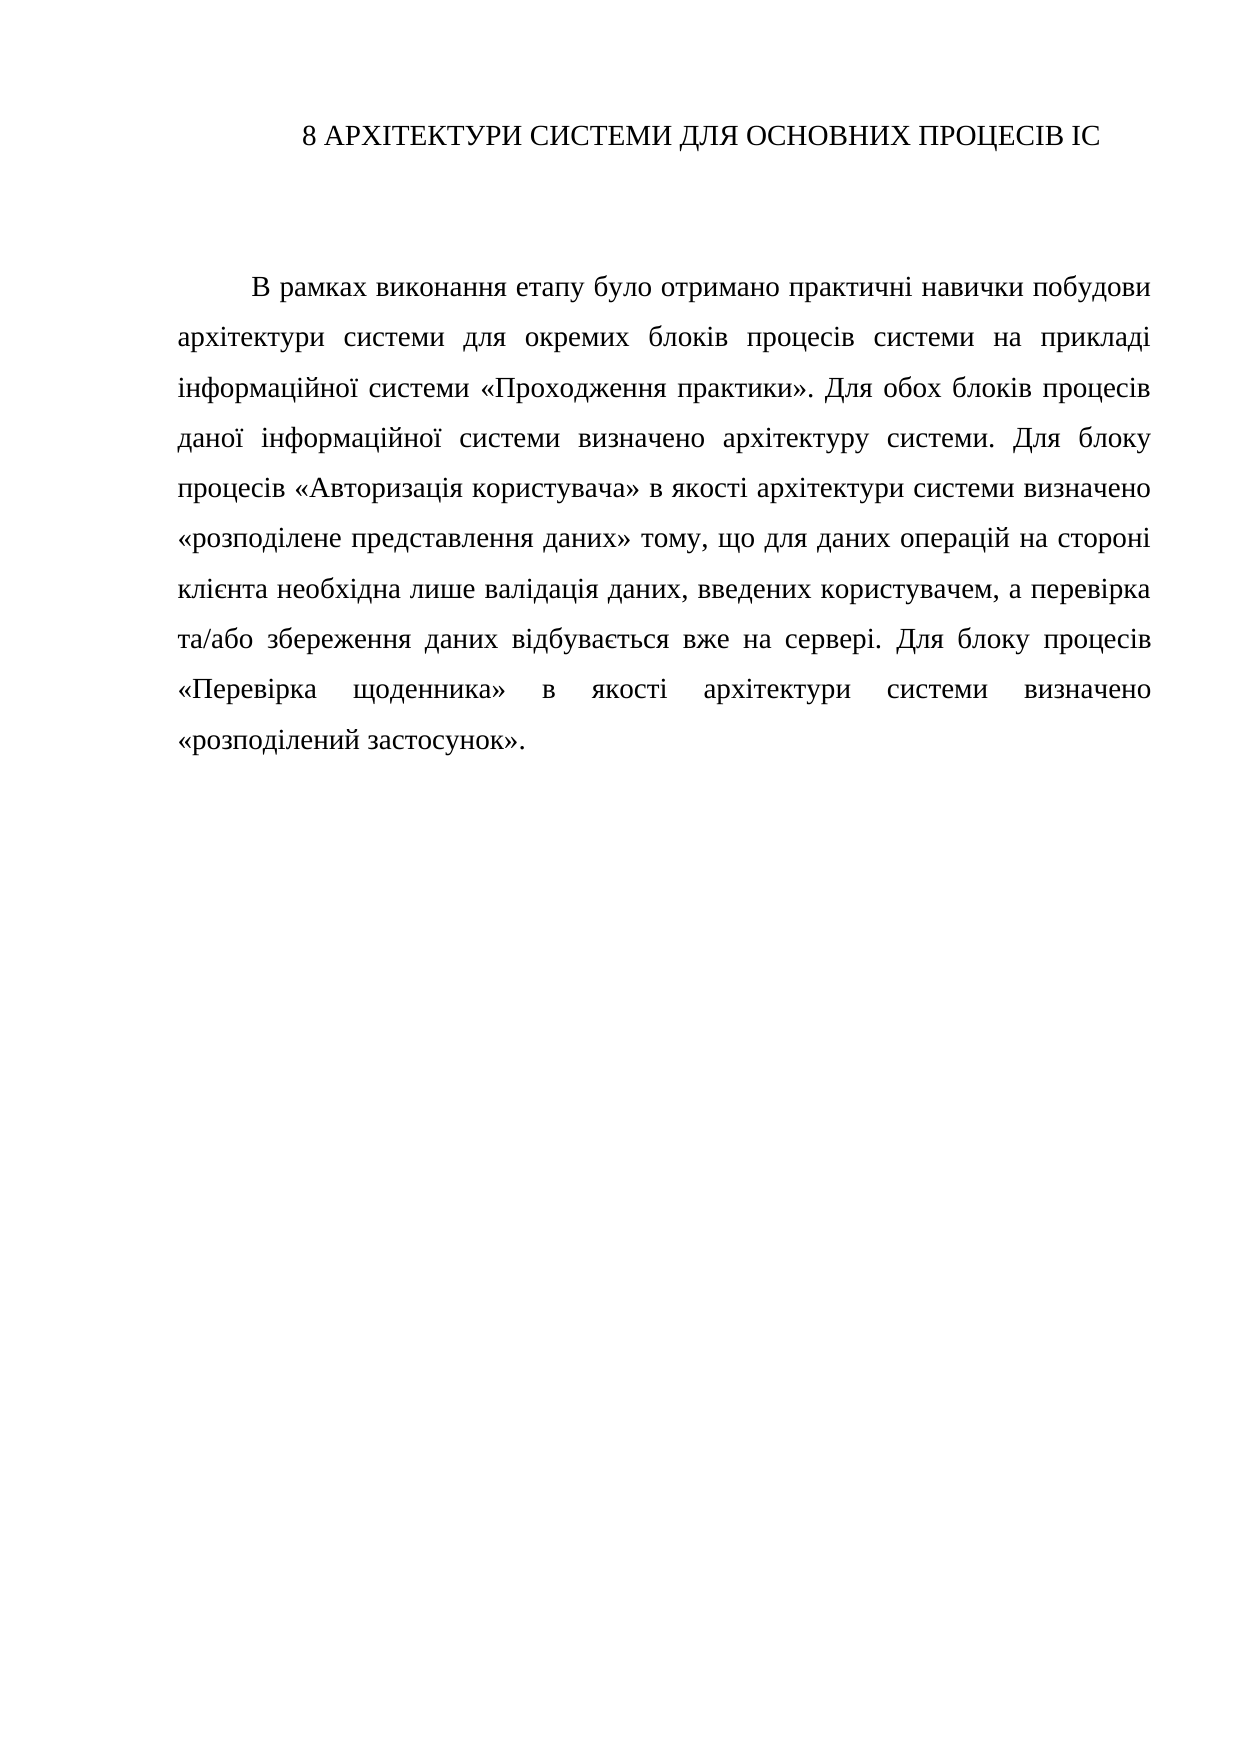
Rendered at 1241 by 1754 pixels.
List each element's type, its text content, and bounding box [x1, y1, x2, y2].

subtitle 8 АРХІТЕКТУРИ СИСТЕМИ ДЛЯ ОСНОВНИХ ПРОЦЕСІВ ІС [177, 118, 1152, 152]
text В рамках виконання етапу було отримано практичні навички побудови архітектури системи для окремих блоків процесів системи на прикладі інформаційної системи «Проходження практики». Для обох блоків процесів даної інформаційної системи визначено архітектуру системи. Для блоку процесів «Авторизація користувача» в якості архітектури системи визначено «розподілене представлення даних» тому, що для даних операцій на стороні клієнта необхідна лише валідація даних, введених користувачем, а перевірка та/або збереження даних відбувається вже на сервері. Для блоку процесів «Перевірка щоденника» в якості архітектури системи визначено «розподілений застосунок». [177, 269, 1152, 755]
